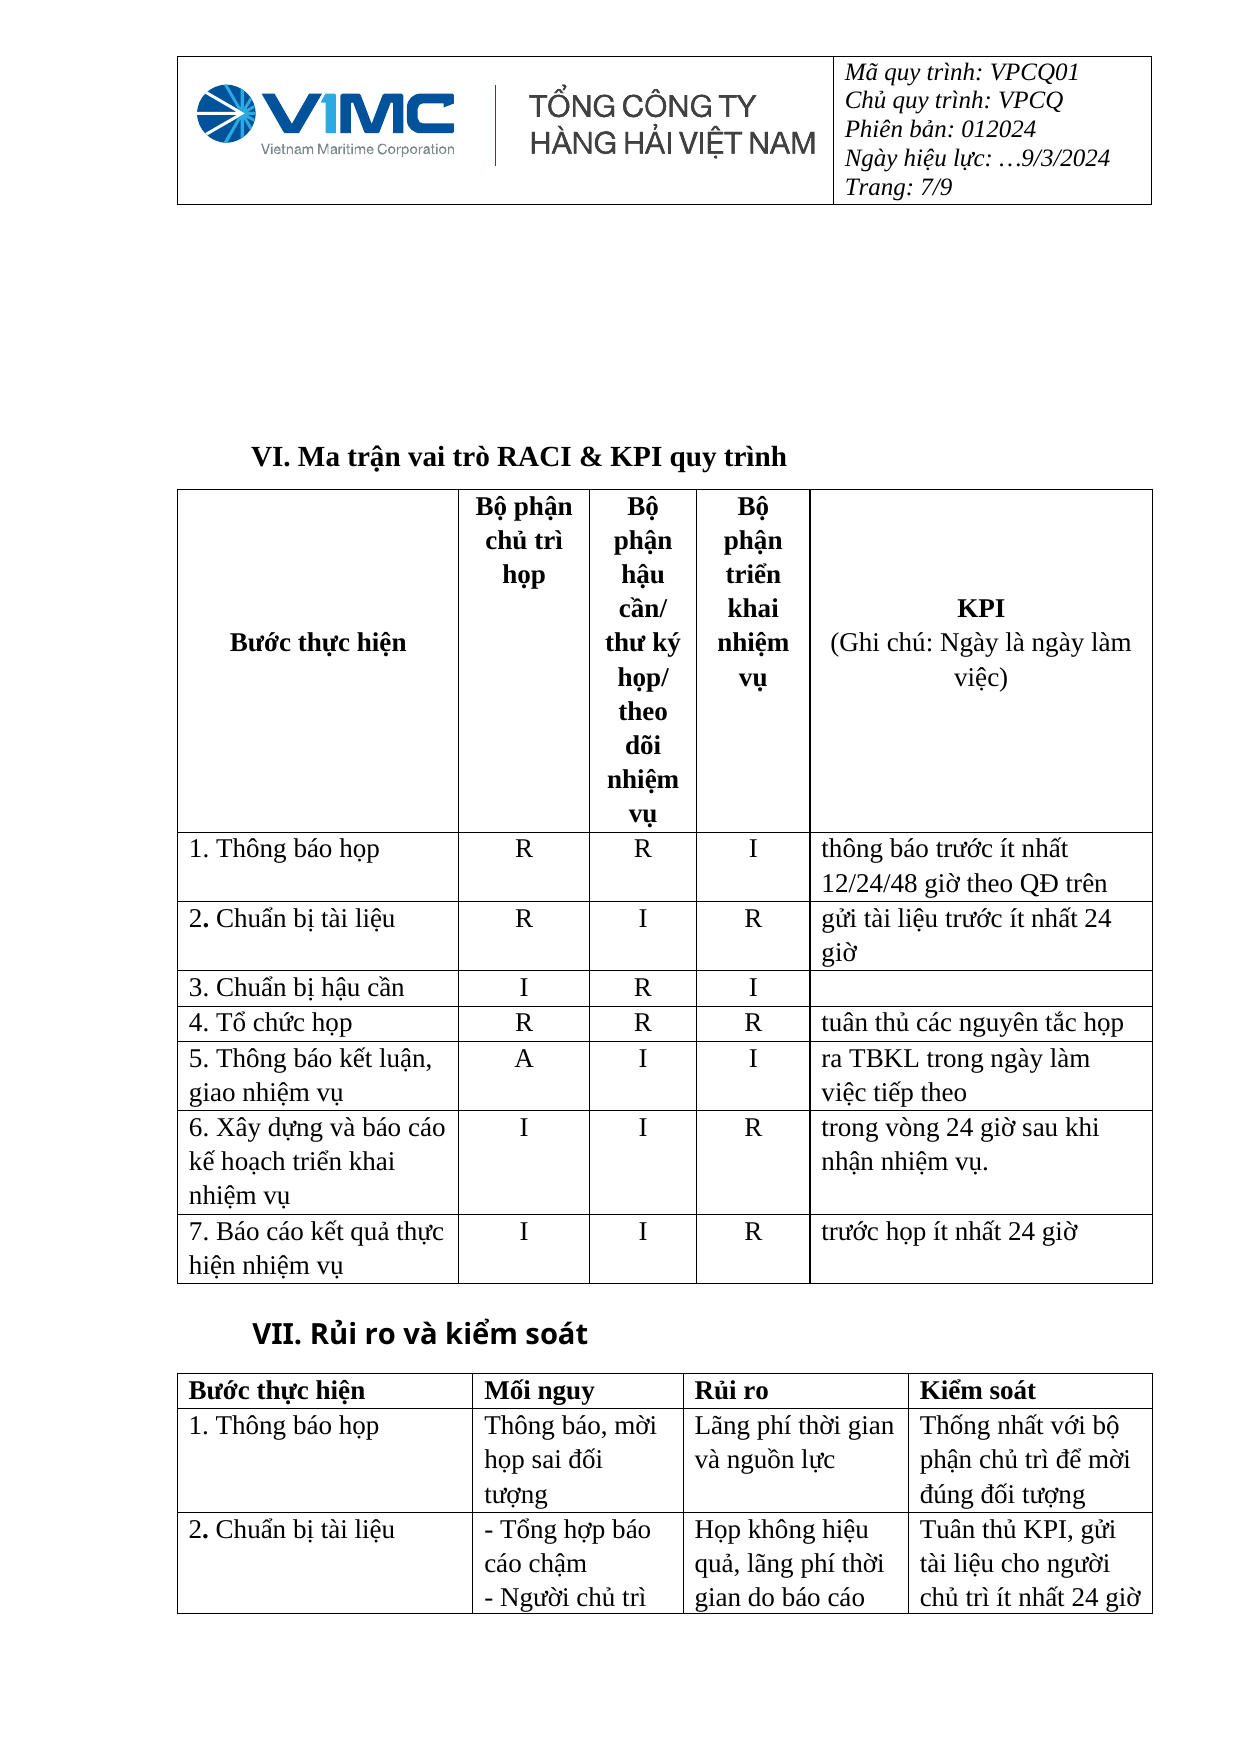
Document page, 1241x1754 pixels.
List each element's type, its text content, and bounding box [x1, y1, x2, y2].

table_cell R [590, 1007, 696, 1041]
table_header Bộ phận chủ trì họp [459, 490, 589, 832]
table_cell 4. Tổ chức họp [178, 1007, 458, 1041]
table_cell R [459, 1007, 589, 1041]
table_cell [178, 1513, 472, 1612]
text VI. Ma trận vai trò RACI & KPI quy trình [177, 439, 1122, 473]
table_cell 7. Báo cáo kết quả thực hiện nhiệm vụ [178, 1215, 458, 1283]
table_header Bước thực hiện [178, 490, 458, 832]
table_cell R [697, 1215, 809, 1283]
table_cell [909, 1513, 1152, 1612]
table_cell thông báo trước ít nhất 12/24/48 giờ theo QĐ trên [811, 833, 1152, 901]
table_cell Thống nhất với bộ phận chủ trì để mời đúng đối tượng [909, 1409, 1152, 1512]
table_cell I [590, 902, 696, 970]
table_cell 5. Thông báo kết luận, giao nhiệm vụ [178, 1042, 458, 1110]
table_cell R [459, 833, 589, 901]
table_cell I [459, 971, 589, 1006]
table_cell 3. Chuẩn bị hậu cần [178, 971, 458, 1006]
table_cell R [590, 833, 696, 901]
table_cell trong vòng 24 giờ sau khi nhận nhiệm vụ. [811, 1111, 1152, 1214]
table_header KPI (Ghi chú: Ngày là ngày làm việc) [811, 490, 1152, 832]
text VII. Rủi ro và kiểm soát [177, 1314, 1122, 1353]
table_cell trước họp ít nhất 24 giờ [811, 1215, 1152, 1283]
table_cell Thông báo, mời họp sai đối tượng [473, 1409, 683, 1512]
table_cell I [697, 833, 809, 901]
table_header Kiểm soát [909, 1374, 1152, 1408]
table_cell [473, 1513, 683, 1612]
table_cell Lãng phí thời gian và nguồn lực [684, 1409, 908, 1512]
table_header Rủi ro [684, 1374, 908, 1408]
table_cell 1. Thông báo họp [178, 1409, 472, 1512]
table_cell [811, 971, 1152, 1006]
table_cell I [459, 1215, 589, 1283]
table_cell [684, 1513, 908, 1612]
table_cell 1. Thông báo họp [178, 833, 458, 901]
table_cell R [697, 1007, 809, 1041]
table_cell R [590, 971, 696, 1006]
table_cell 2. Chuẩn bị tài liệu [178, 902, 458, 970]
table_cell R [459, 902, 589, 970]
table_cell I [697, 971, 809, 1006]
table_cell 6. Xây dựng và báo cáo kế hoạch triển khai nhiệm vụ [178, 1111, 458, 1214]
table_cell I [590, 1111, 696, 1214]
table_header Bộ phận hậu cần/ thư ký họp/ theo dõi nhiệm vụ [590, 490, 696, 832]
table_cell ra TBKL trong ngày làm việc tiếp theo [811, 1042, 1152, 1110]
table_header Bộ phận triển khai nhiệm vụ [697, 490, 809, 832]
table_cell I [590, 1215, 696, 1283]
table_cell R [697, 1111, 809, 1214]
table_cell I [697, 1042, 809, 1110]
table_cell tuân thủ các nguyên tắc họp [811, 1007, 1152, 1041]
table_cell R [697, 902, 809, 970]
table_cell A [459, 1042, 589, 1110]
table_cell I [590, 1042, 696, 1110]
table_header Mối nguy [473, 1374, 683, 1408]
table_cell gửi tài liệu trước ít nhất 24 giờ [811, 902, 1152, 970]
table_header Bước thực hiện [178, 1374, 472, 1408]
table_cell I [459, 1111, 589, 1214]
